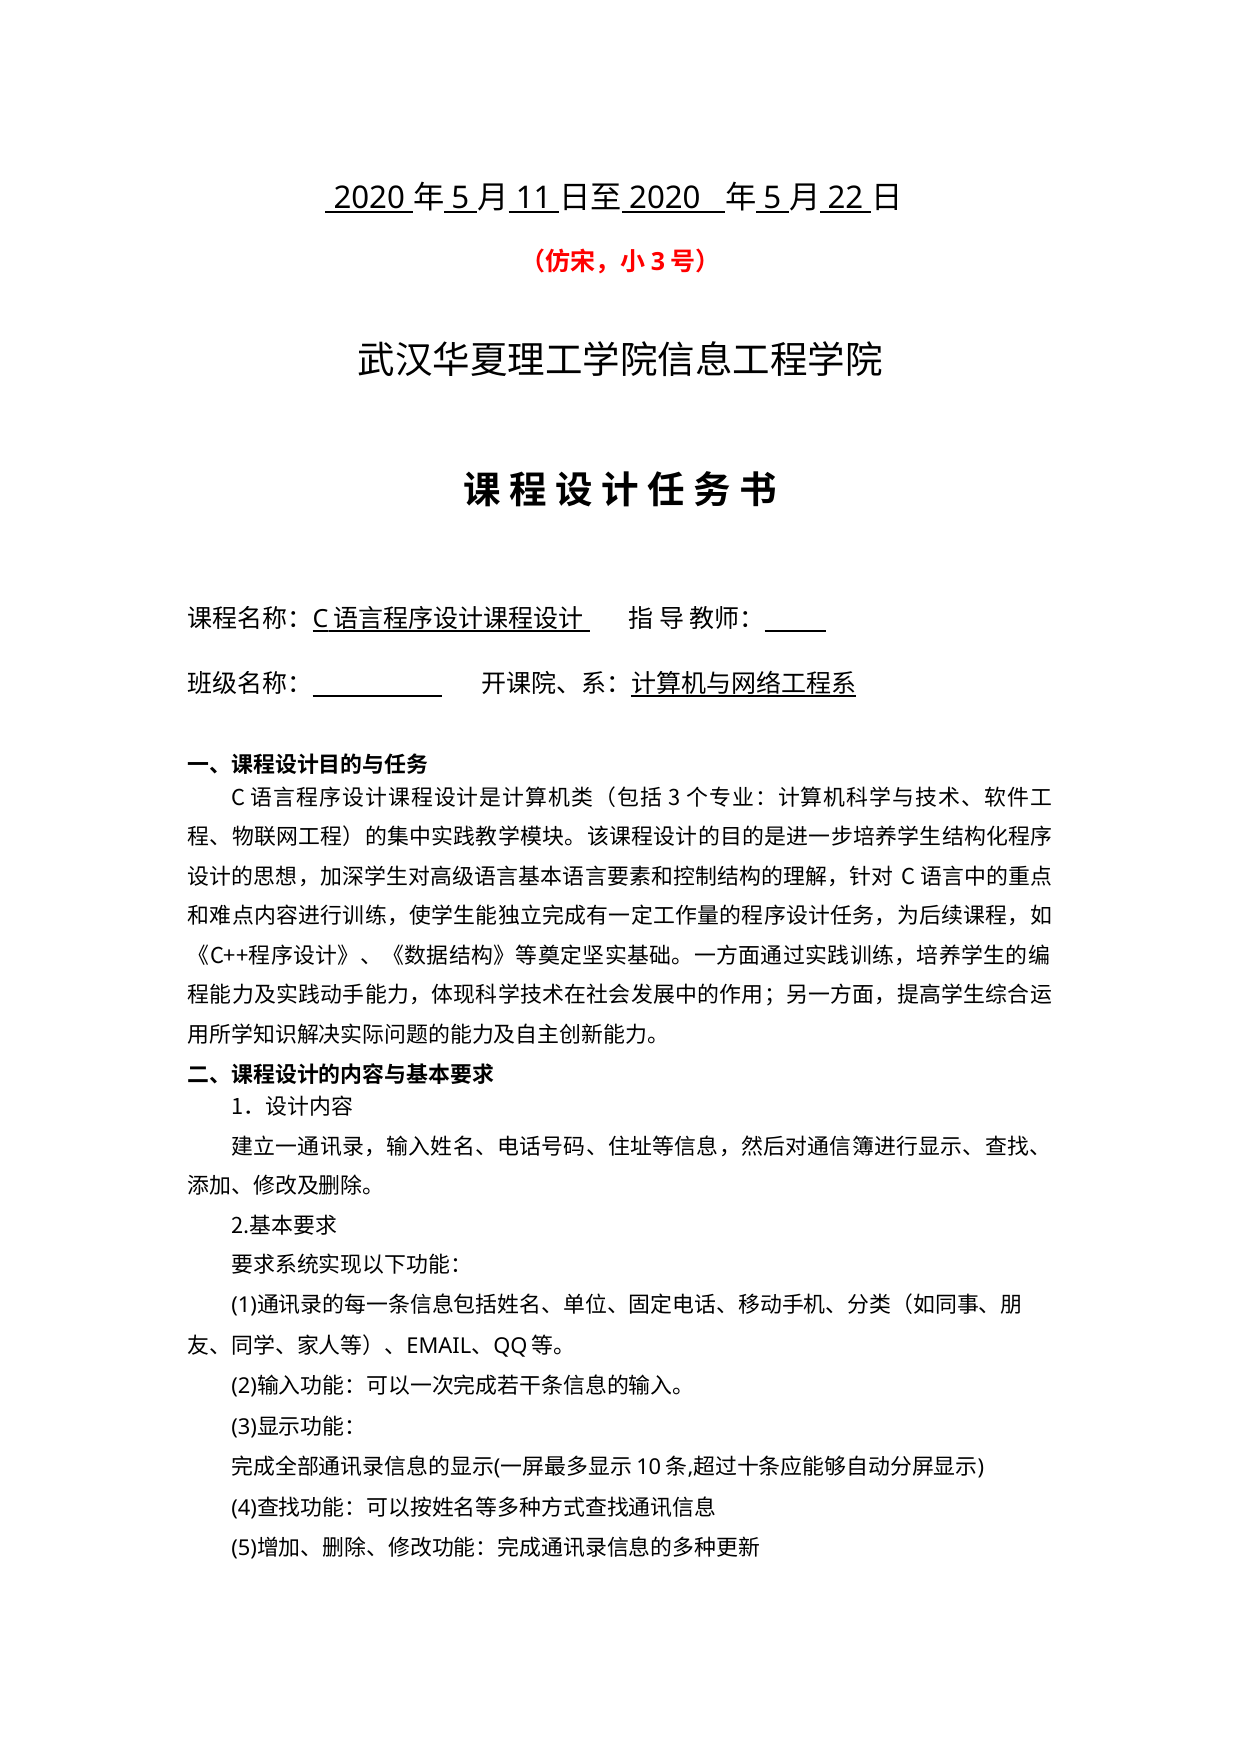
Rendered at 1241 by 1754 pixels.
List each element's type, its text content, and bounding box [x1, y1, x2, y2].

text 课程名称：C语言程序设计课程设计 指 导 教师： [187, 584, 1053, 649]
text 建立一通讯录，输入姓名、电话号码、住址等信息，然后对通信簿进行显示、查找、添加、修改及删除。 [187, 1129, 1053, 1200]
text 班级名称： 开课院、系：计算机与网络工程系 [187, 649, 1053, 714]
text 二、课程设计的内容与基本要求 [187, 1057, 1053, 1089]
text （仿宋，小3号） [187, 227, 1053, 292]
text 课 程 设 计 任 务 书 [187, 454, 1053, 519]
text 完成全部通讯录信息的显示(一屏最多显示10条,超过十条应能够自动分屏显示) [187, 1449, 1053, 1481]
text 一、课程设计目的与任务 [187, 747, 1053, 779]
text (1)通讯录的每一条信息包括姓名、单位、固定电话、移动手机、分类（如同事、朋友、同学、家人等）、EMAIL、QQ等。 [187, 1287, 1053, 1360]
text 武汉华夏理工学院信息工程学院 [187, 324, 1053, 389]
text 1．设计内容 [187, 1089, 1053, 1121]
text 2.基本要求 [187, 1208, 1053, 1239]
text (4)查找功能：可以按姓名等多种方式查找通讯信息 [187, 1489, 1053, 1522]
text (3)显示功能： [187, 1408, 1053, 1441]
text C语言程序设计课程设计是计算机类（包括3个专业：计算机科学与技术、软件工程、物联网工程）的集中实践教学模块。该课程设计的目的是进一步培养学生结构化程序设计的思想，加深学生对高级语言基本语言要素和控制结构的理解，针对C语言中的重点和难点内容进行训练，使学生能独立完成有一定工作量的程序设计任务，为后续课程，如《C++程序设计》、《数据结构》等奠定坚实基础。一方面通过实践训练，培养学生的编程能力及实践动手能力，体现科学技术在社会发展中的作用；另一方面，提高学生综合运用所学知识解决实际问题的能力及自主创新能力。 [187, 779, 1053, 1049]
text (5)增加、删除、修改功能：完成通讯录信息的多种更新 [187, 1530, 1053, 1562]
text 2020 年 5 月 11 日至 2020 年 5 月 22 日 [187, 162, 1053, 227]
text (2)输入功能：可以一次完成若干条信息的输入。 [187, 1368, 1053, 1401]
text 要求系统实现以下功能： [187, 1247, 1053, 1279]
